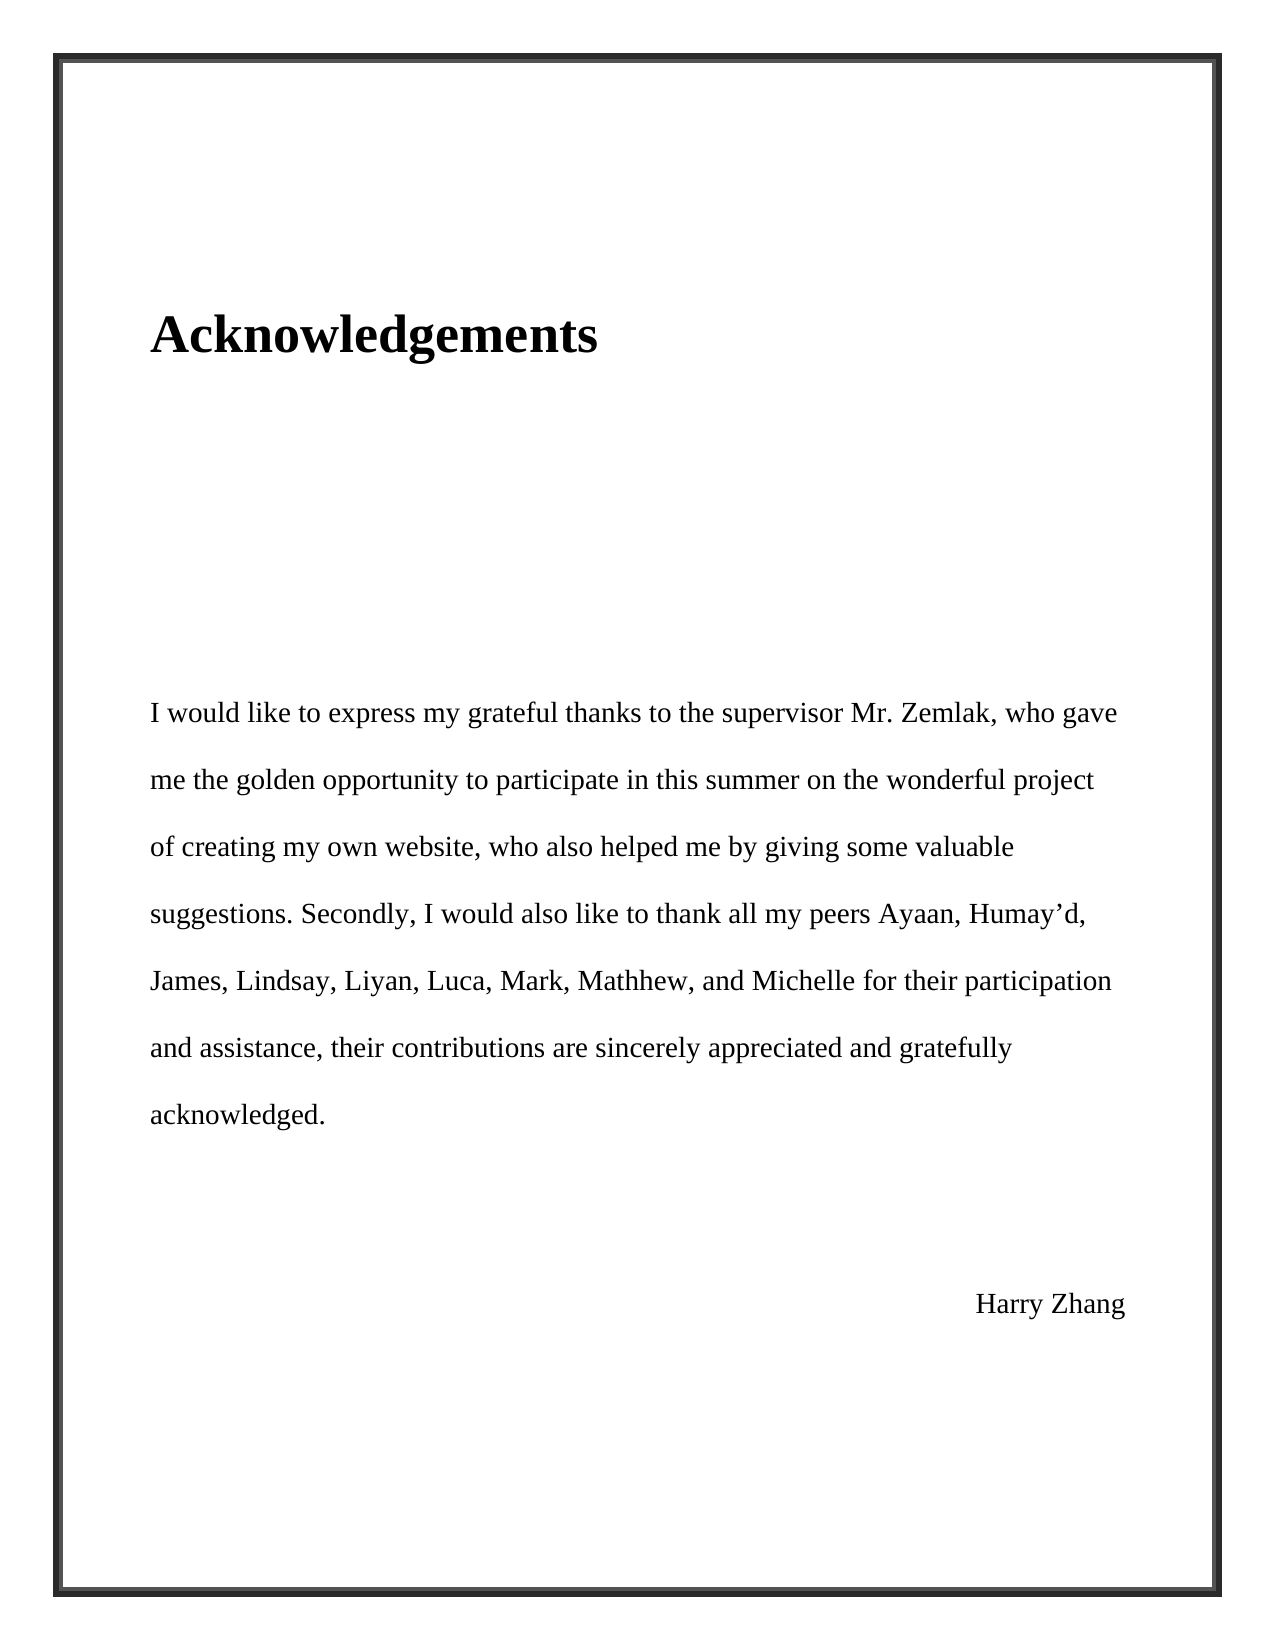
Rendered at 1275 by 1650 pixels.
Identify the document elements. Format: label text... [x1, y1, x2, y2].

text I would like to express my grateful thanks to the supervisor Mr. Zemlak, who gave me the golden opportunity to participate in this summer on the wonderful project of creating my own website, who also helped me by giving some valuable suggestions. Secondly, I would also like to thank all my peers Ayaan, Humay’d, James, Lindsay, Liyan, Luca, Mark, Mathhew, and Michelle for their participation and assistance, their contributions are sincerely appreciated and gratefully acknowledged. [150, 695, 1125, 1131]
text Harry Zhang [150, 1287, 1125, 1320]
text Acknowledgements [150, 302, 1125, 364]
